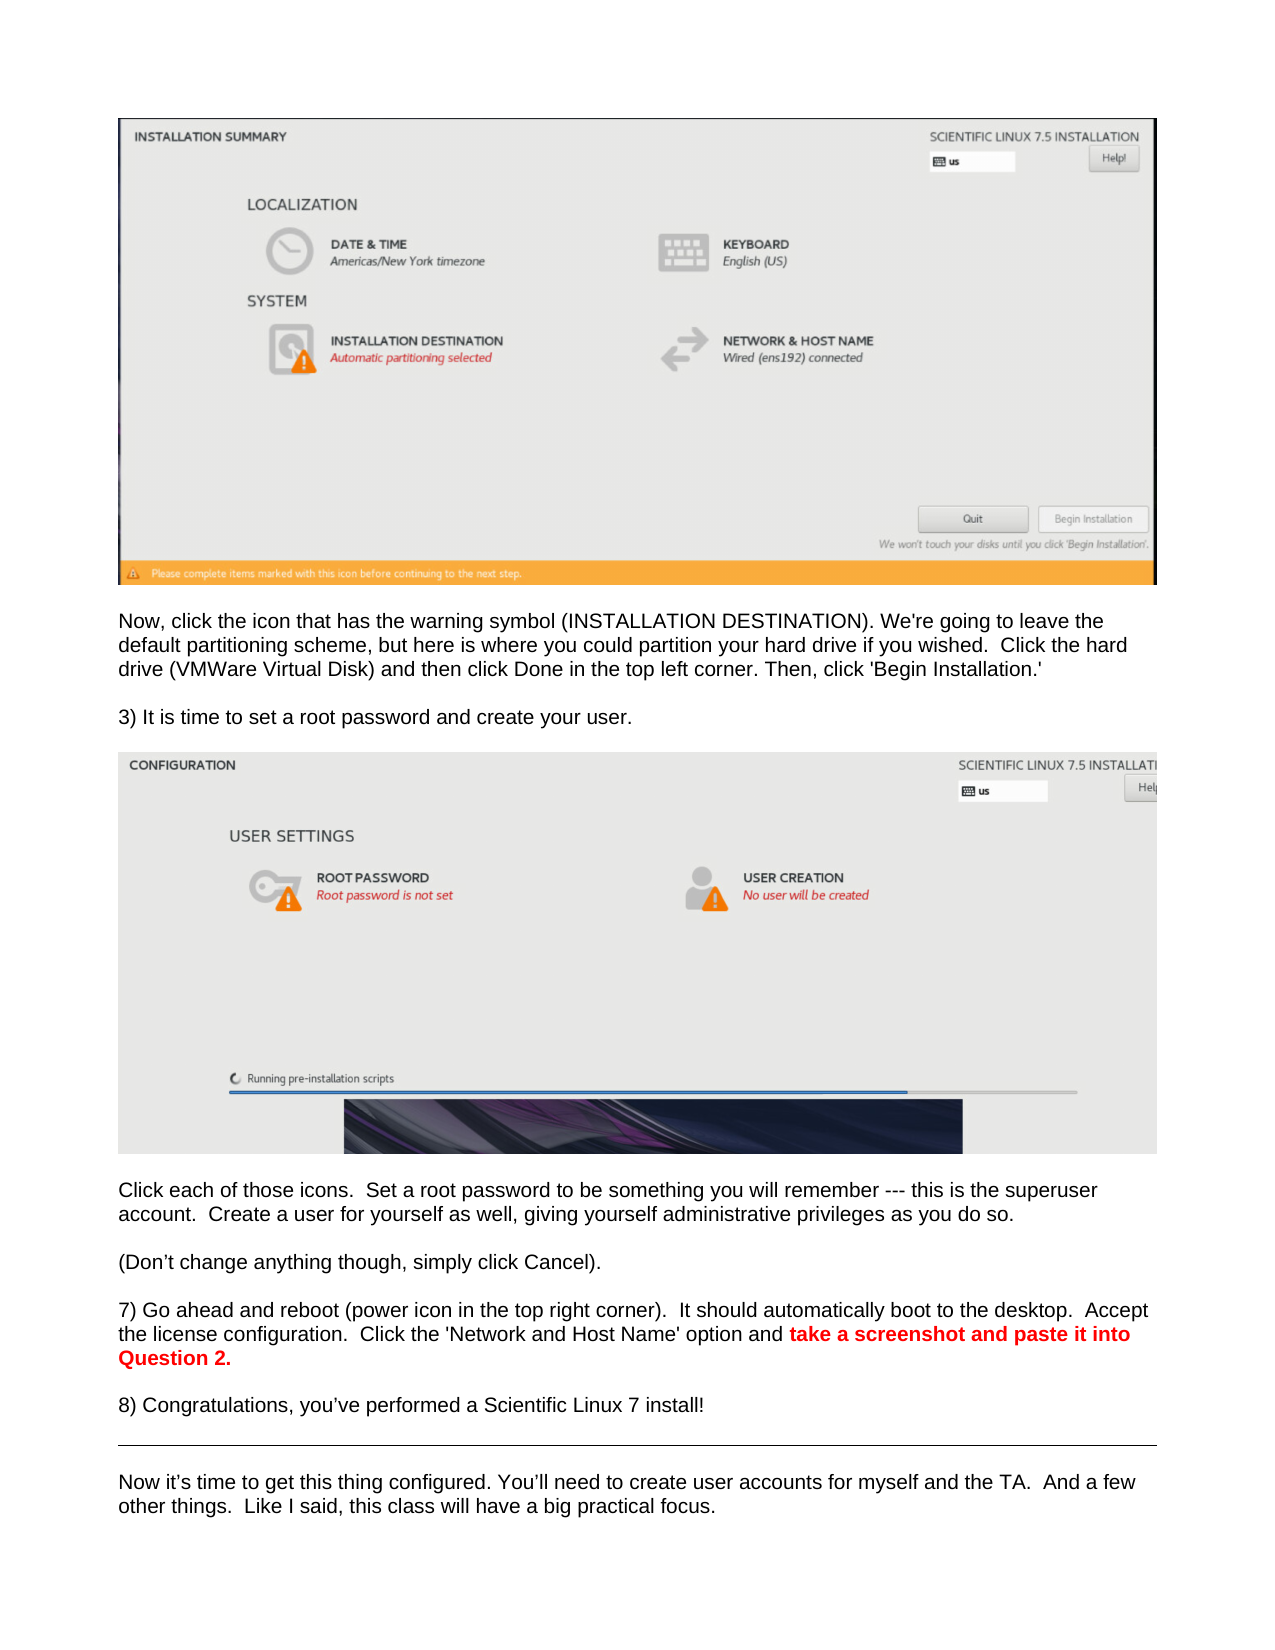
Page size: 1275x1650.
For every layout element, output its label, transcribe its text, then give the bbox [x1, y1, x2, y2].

text Now, click the icon that has the warning symbol (INSTALLATION DESTINATION). We're going to leave the default partitioning scheme, but here is where you could partition your hard drive if you wished. Click the hard drive (VMWare Virtual Disk) and then click Done in the top left corner. Then, click 'Begin Installation.' [118, 609, 1157, 681]
text Click each of those icons. Set a root password to be something you will remember --- this is the superuser account. Create a user for yourself as well, giving yourself administrative privileges as you do so. [118, 1178, 1157, 1226]
text (Don’t change anything though, simply click Cancel). [118, 1249, 1157, 1273]
text 3) It is time to set a root password and create your user. [118, 705, 1157, 729]
picture [118, 118, 1157, 585]
text Now it’s time to get this thing configured. You’ll need to create user accounts for myself and the TA. And a few other things. Like I said, this class will have a big practical focus. [118, 1470, 1157, 1518]
picture [118, 752, 1157, 1154]
text 8) Congratulations, you’ve performed a Scientific Linux 7 install! [118, 1393, 1157, 1417]
text 7) Go ahead and reboot (power icon in the top right corner). It should automatically boot to the desktop. Accept the license configuration. Click the 'Network and Host Name' option and take a screenshot and paste it into Question 2. [118, 1297, 1157, 1369]
